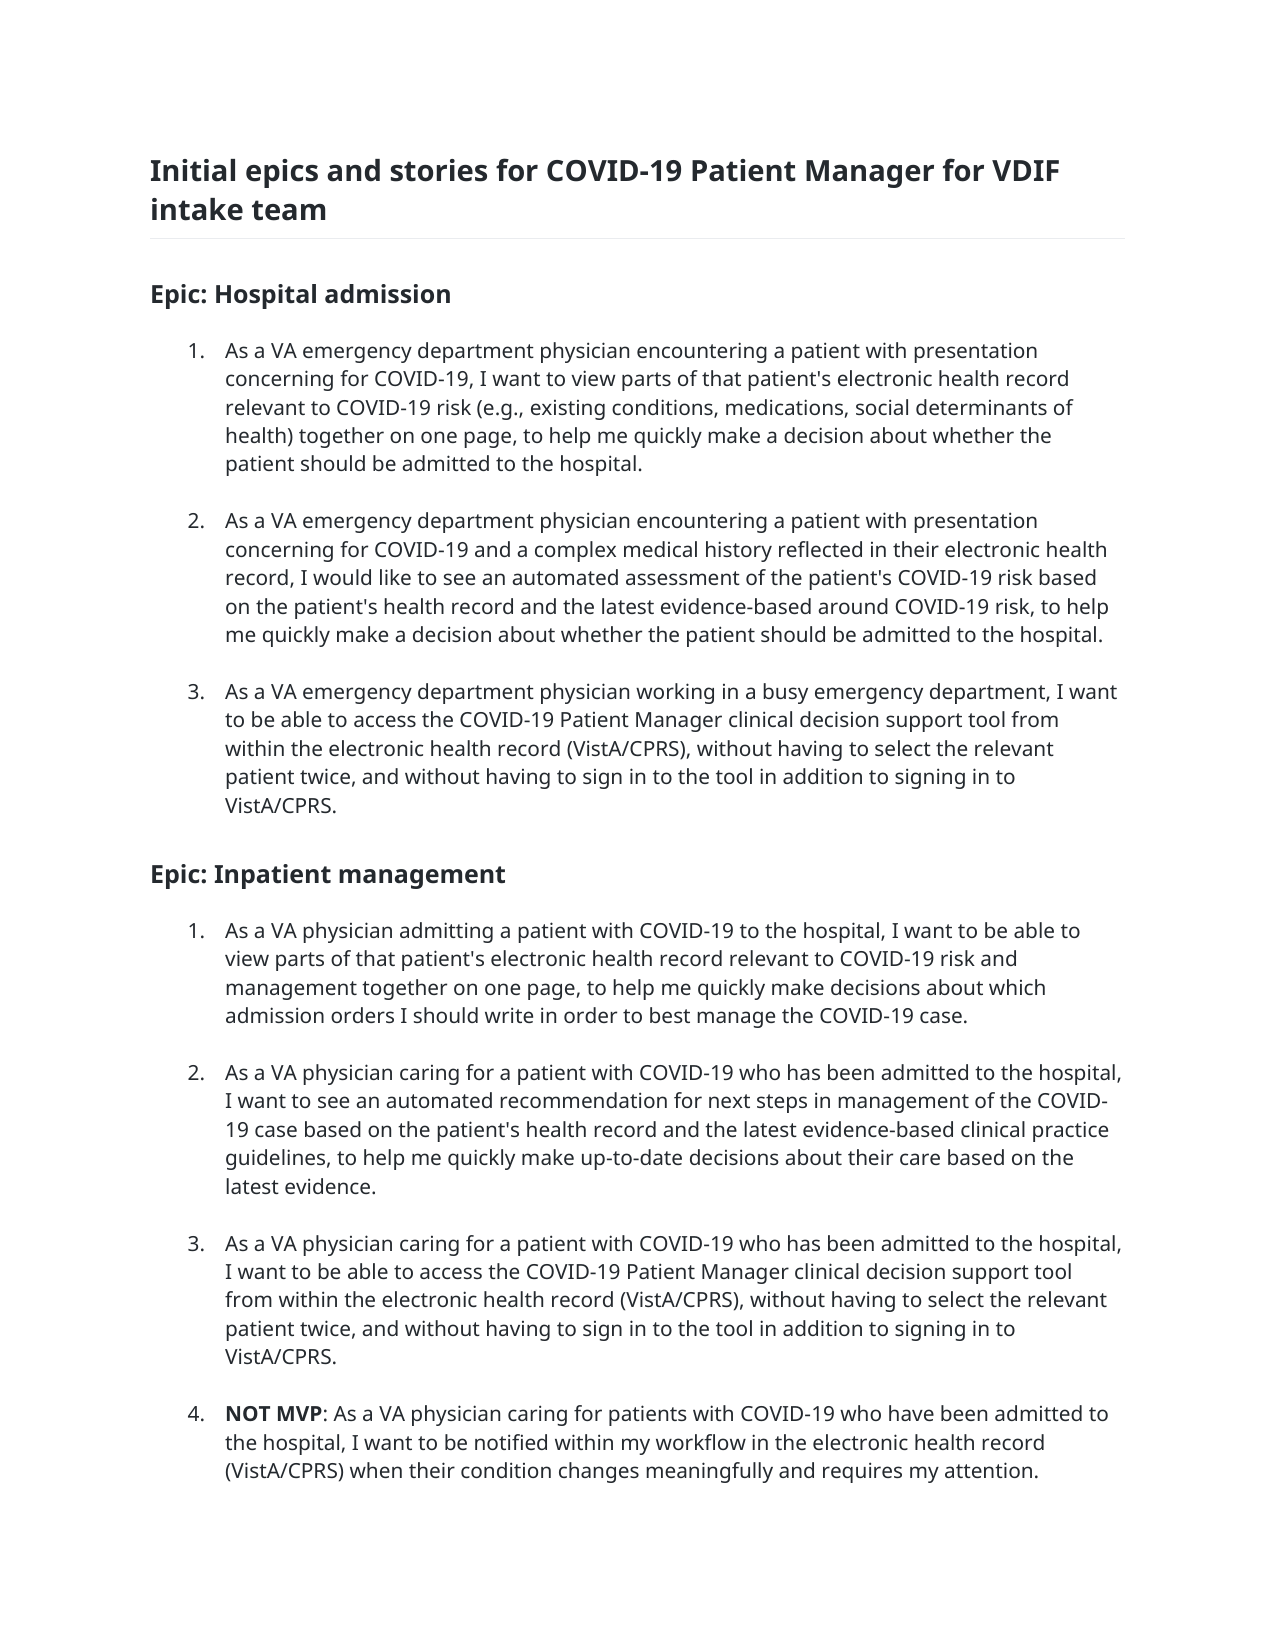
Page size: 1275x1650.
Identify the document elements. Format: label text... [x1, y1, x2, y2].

list As a VA physician admitting a patient with COVID-19 to the hospital, I want to be able to view parts of that patient's electronic health record relevant to COVID-19 risk and management together on one page, to help me quickly make decisions about which admission orders I should write in order to best manage the COVID-19 case. [187, 916, 1125, 1029]
text Epic: Hospital admission [150, 277, 1125, 311]
list As a VA emergency department physician encountering a patient with presentation concerning for COVID-19, I want to view parts of that patient's electronic health record relevant to COVID-19 risk (e.g., existing conditions, medications, social determinants of health) together on one page, to help me quickly make a decision about whether the patient should be admitted to the hospital. [187, 336, 1125, 478]
list NOT MVP: As a VA physician caring for patients with COVID-19 who have been admitted to the hospital, I want to be notified within my workflow in the electronic health record (VistA/CPRS) when their condition changes meaningfully and requires my attention. [187, 1399, 1125, 1484]
list As a VA physician caring for a patient with COVID-19 who has been admitted to the hospital, I want to see an automated recommendation for next steps in management of the COVID-19 case based on the patient's health record and the latest evidence-based clinical practice guidelines, to help me quickly make up-to-date decisions about their care based on the latest evidence. [187, 1058, 1125, 1200]
list As a VA emergency department physician encountering a patient with presentation concerning for COVID-19 and a complex medical history reflected in their electronic health record, I would like to see an automated assessment of the patient's COVID-19 risk based on the patient's health record and the latest evidence-based around COVID-19 risk, to help me quickly make a decision about whether the patient should be admitted to the hospital. [187, 506, 1125, 649]
list As a VA emergency department physician working in a busy emergency department, I want to be able to access the COVID-19 Patient Manager clinical decision support tool from within the electronic health record (VistA/CPRS), without having to select the relevant patient twice, and without having to sign in to the tool in addition to signing in to VistA/CPRS. [187, 677, 1125, 819]
text Initial epics and stories for COVID-19 Patient Manager for VDIF intake team [150, 150, 1125, 238]
text Epic: Inpatient management [150, 857, 1125, 891]
list As a VA physician caring for a patient with COVID-19 who has been admitted to the hospital, I want to be able to access the COVID-19 Patient Manager clinical decision support tool from within the electronic health record (VistA/CPRS), without having to select the relevant patient twice, and without having to sign in to the tool in addition to signing in to VistA/CPRS. [187, 1229, 1125, 1371]
